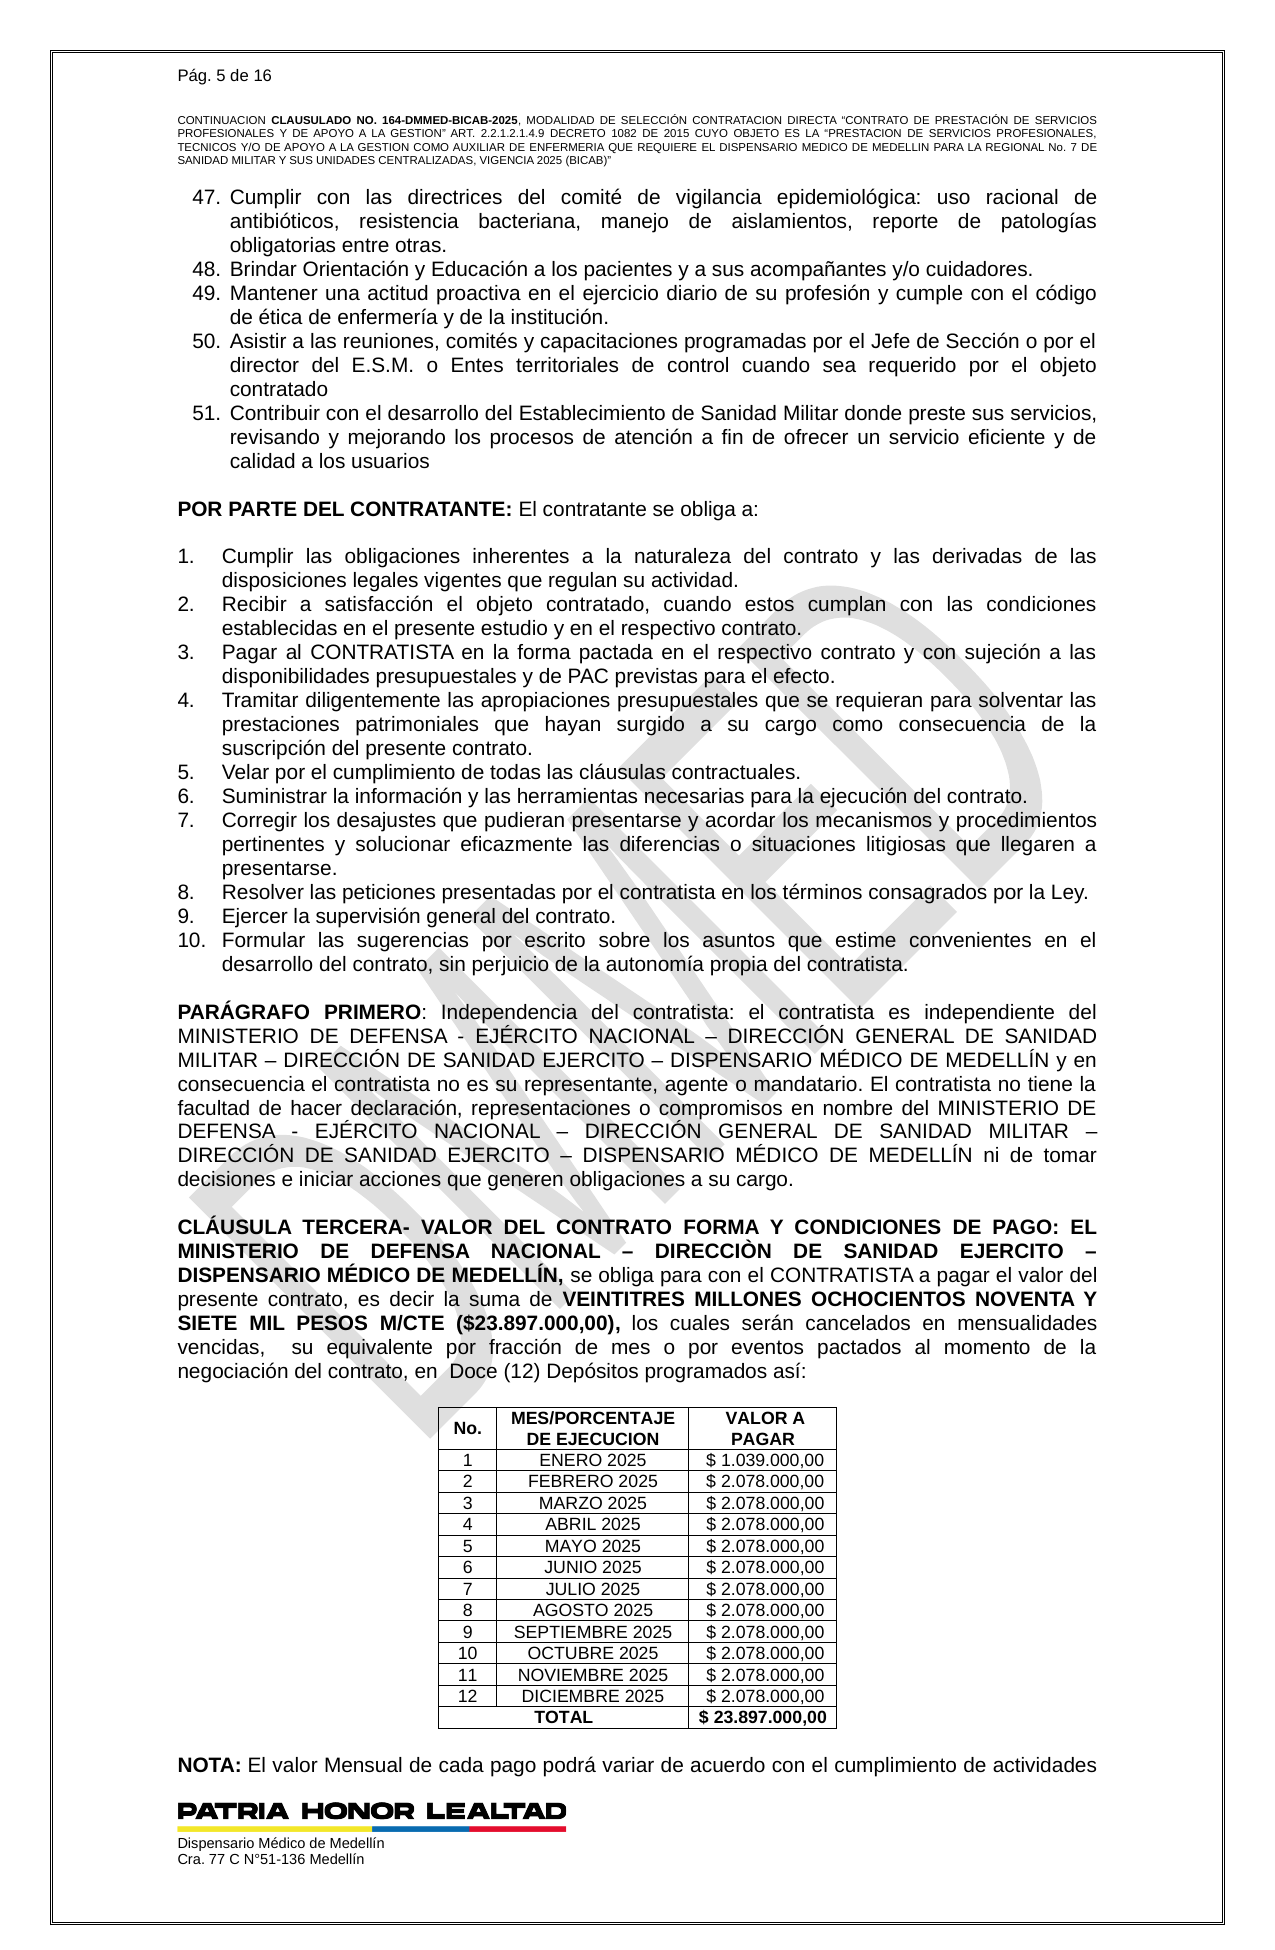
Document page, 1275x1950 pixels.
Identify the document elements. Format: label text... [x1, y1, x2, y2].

table_header VALOR A PAGAR [689, 1408, 836, 1449]
table_cell 9 [439, 1621, 496, 1642]
text POR PARTE DEL CONTRATANTE: El contratante se obliga a: [177, 496, 1098, 520]
table_cell 2 [439, 1471, 496, 1492]
table_cell ABRIL 2025 [497, 1514, 688, 1534]
table_cell TOTAL [439, 1707, 688, 1728]
list Pagar al CONTRATISTA en la forma pactada en el respectivo contrato y con sujeción a las disponibilidades presupuestales y de PAC previstas para el efecto. [177, 640, 1098, 688]
list Recibir a satisfacción el objeto contratado, cuando estos cumplan con las condiciones establecidas en el presente estudio y en el respectivo contrato. [177, 592, 1098, 640]
table_cell OCTUBRE 2025 [497, 1643, 688, 1663]
table_cell $ 2.078.000,00 [689, 1557, 836, 1577]
table_cell 11 [439, 1664, 496, 1685]
list Resolver las peticiones presentadas por el contratista en los términos consagrados por la Ley. [177, 880, 1098, 904]
table_cell $ 2.078.000,00 [689, 1643, 836, 1663]
table_cell AGOSTO 2025 [497, 1600, 688, 1620]
table_cell MAYO 2025 [497, 1536, 688, 1556]
table_cell FEBRERO 2025 [497, 1471, 688, 1492]
table_cell 5 [439, 1536, 496, 1556]
list Corregir los desajustes que pudieran presentarse y acordar los mecanismos y procedimientos pertinentes y solucionar eficazmente las diferencias o situaciones litigiosas que llegaren a presentarse. [177, 808, 1098, 880]
table_cell 1 [439, 1450, 496, 1470]
table_cell 12 [439, 1686, 496, 1706]
text CLÁUSULA TERCERA- VALOR DEL CONTRATO FORMA Y CONDICIONES DE PAGO: EL MINISTERIO DE DEFENSA NACIONAL – DIRECCIÒN DE SANIDAD EJERCITO – DISPENSARIO MÉDICO DE MEDELLÍN, se obliga para con el CONTRATISTA a pagar el valor del presente contrato, es decir la suma de VEINTITRES MILLONES OCHOCIENTOS NOVENTA Y SIETE MIL PESOS M/CTE ($23.897.000,00), los cuales serán cancelados en mensualidades vencidas, su equivalente por fracción de mes o por eventos pactados al momento de la negociación del contrato, en Doce (12) Depósitos programados así: [177, 1215, 1098, 1383]
table_cell NOVIEMBRE 2025 [497, 1664, 688, 1685]
table_cell JULIO 2025 [497, 1579, 688, 1599]
table_cell JUNIO 2025 [497, 1557, 688, 1577]
picture [177, 1802, 567, 1832]
list Ejercer la supervisión general del contrato. [177, 904, 1098, 928]
table_cell DICIEMBRE 2025 [497, 1686, 688, 1706]
table_cell 3 [439, 1493, 496, 1513]
list Brindar Orientación y Educación a los pacientes y a sus acompañantes y/o cuidadores. [192, 257, 1098, 281]
table_cell $ 2.078.000,00 [689, 1579, 836, 1599]
table_cell SEPTIEMBRE 2025 [497, 1621, 688, 1642]
text PARÁGRAFO PRIMERO: Independencia del contratista: el contratista es independiente del MINISTERIO DE DEFENSA - EJÉRCITO NACIONAL – DIRECCIÓN GENERAL DE SANIDAD MILITAR – DIRECCIÓN DE SANIDAD EJERCITO – DISPENSARIO MÉDICO DE MEDELLÍN y en consecuencia el contratista no es su representante, agente o mandatario. El contratista no tiene la facultad de hacer declaración, representaciones o compromisos en nombre del MINISTERIO DE DEFENSA - EJÉRCITO NACIONAL – DIRECCIÓN GENERAL DE SANIDAD MILITAR – DIRECCIÓN DE SANIDAD EJERCITO – DISPENSARIO MÉDICO DE MEDELLÍN ni de tomar decisiones e iniciar acciones que generen obligaciones a su cargo. [177, 999, 1098, 1191]
table_cell $ 1.039.000,00 [689, 1450, 836, 1470]
table_cell 10 [439, 1643, 496, 1663]
table_cell $ 2.078.000,00 [689, 1600, 836, 1620]
table_cell 4 [439, 1514, 496, 1534]
list Cumplir con las directrices del comité de vigilancia epidemiológica: uso racional de antibióticos, resistencia bacteriana, manejo de aislamientos, reporte de patologías obligatorias entre otras. [192, 185, 1098, 257]
table_cell $ 2.078.000,00 [689, 1471, 836, 1492]
table_cell 8 [439, 1600, 496, 1620]
table_cell $ 2.078.000,00 [689, 1536, 836, 1556]
table_cell $ 2.078.000,00 [689, 1664, 836, 1685]
list Cumplir las obligaciones inherentes a la naturaleza del contrato y las derivadas de las disposiciones legales vigentes que regulan su actividad. [177, 544, 1098, 592]
table_header No. [439, 1408, 496, 1449]
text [177, 1753, 1098, 1777]
table_cell 6 [439, 1557, 496, 1577]
table_cell $ 2.078.000,00 [689, 1493, 836, 1513]
table_cell $ 2.078.000,00 [689, 1514, 836, 1534]
table_cell MARZO 2025 [497, 1493, 688, 1513]
list Tramitar diligentemente las apropiaciones presupuestales que se requieran para solventar las prestaciones patrimoniales que hayan surgido a su cargo como consecuencia de la suscripción del presente contrato. [177, 688, 1098, 760]
table_cell $ 23.897.000,00 [689, 1707, 836, 1728]
list Asistir a las reuniones, comités y capacitaciones programadas por el Jefe de Sección o por el director del E.S.M. o Entes territoriales de control cuando sea requerido por el objeto contratado [192, 329, 1098, 401]
list Velar por el cumplimiento de todas las cláusulas contractuales. [177, 760, 1098, 784]
list Mantener una actitud proactiva en el ejercicio diario de su profesión y cumple con el código de ética de enfermería y de la institución. [192, 281, 1098, 329]
list Contribuir con el desarrollo del Establecimiento de Sanidad Militar donde preste sus servicios, revisando y mejorando los procesos de atención a fin de ofrecer un servicio eficiente y de calidad a los usuarios [192, 401, 1098, 472]
table_cell ENERO 2025 [497, 1450, 688, 1470]
table_cell $ 2.078.000,00 [689, 1621, 836, 1642]
list Formular las sugerencias por escrito sobre los asuntos que estime convenientes en el desarrollo del contrato, sin perjuicio de la autonomía propia del contratista. [177, 928, 1098, 976]
table_cell 7 [439, 1579, 496, 1599]
table_header MES/PORCENTAJE DE EJECUCION [497, 1408, 688, 1449]
list Suministrar la información y las herramientas necesarias para la ejecución del contrato. [177, 784, 1098, 808]
table_cell $ 2.078.000,00 [689, 1686, 836, 1706]
